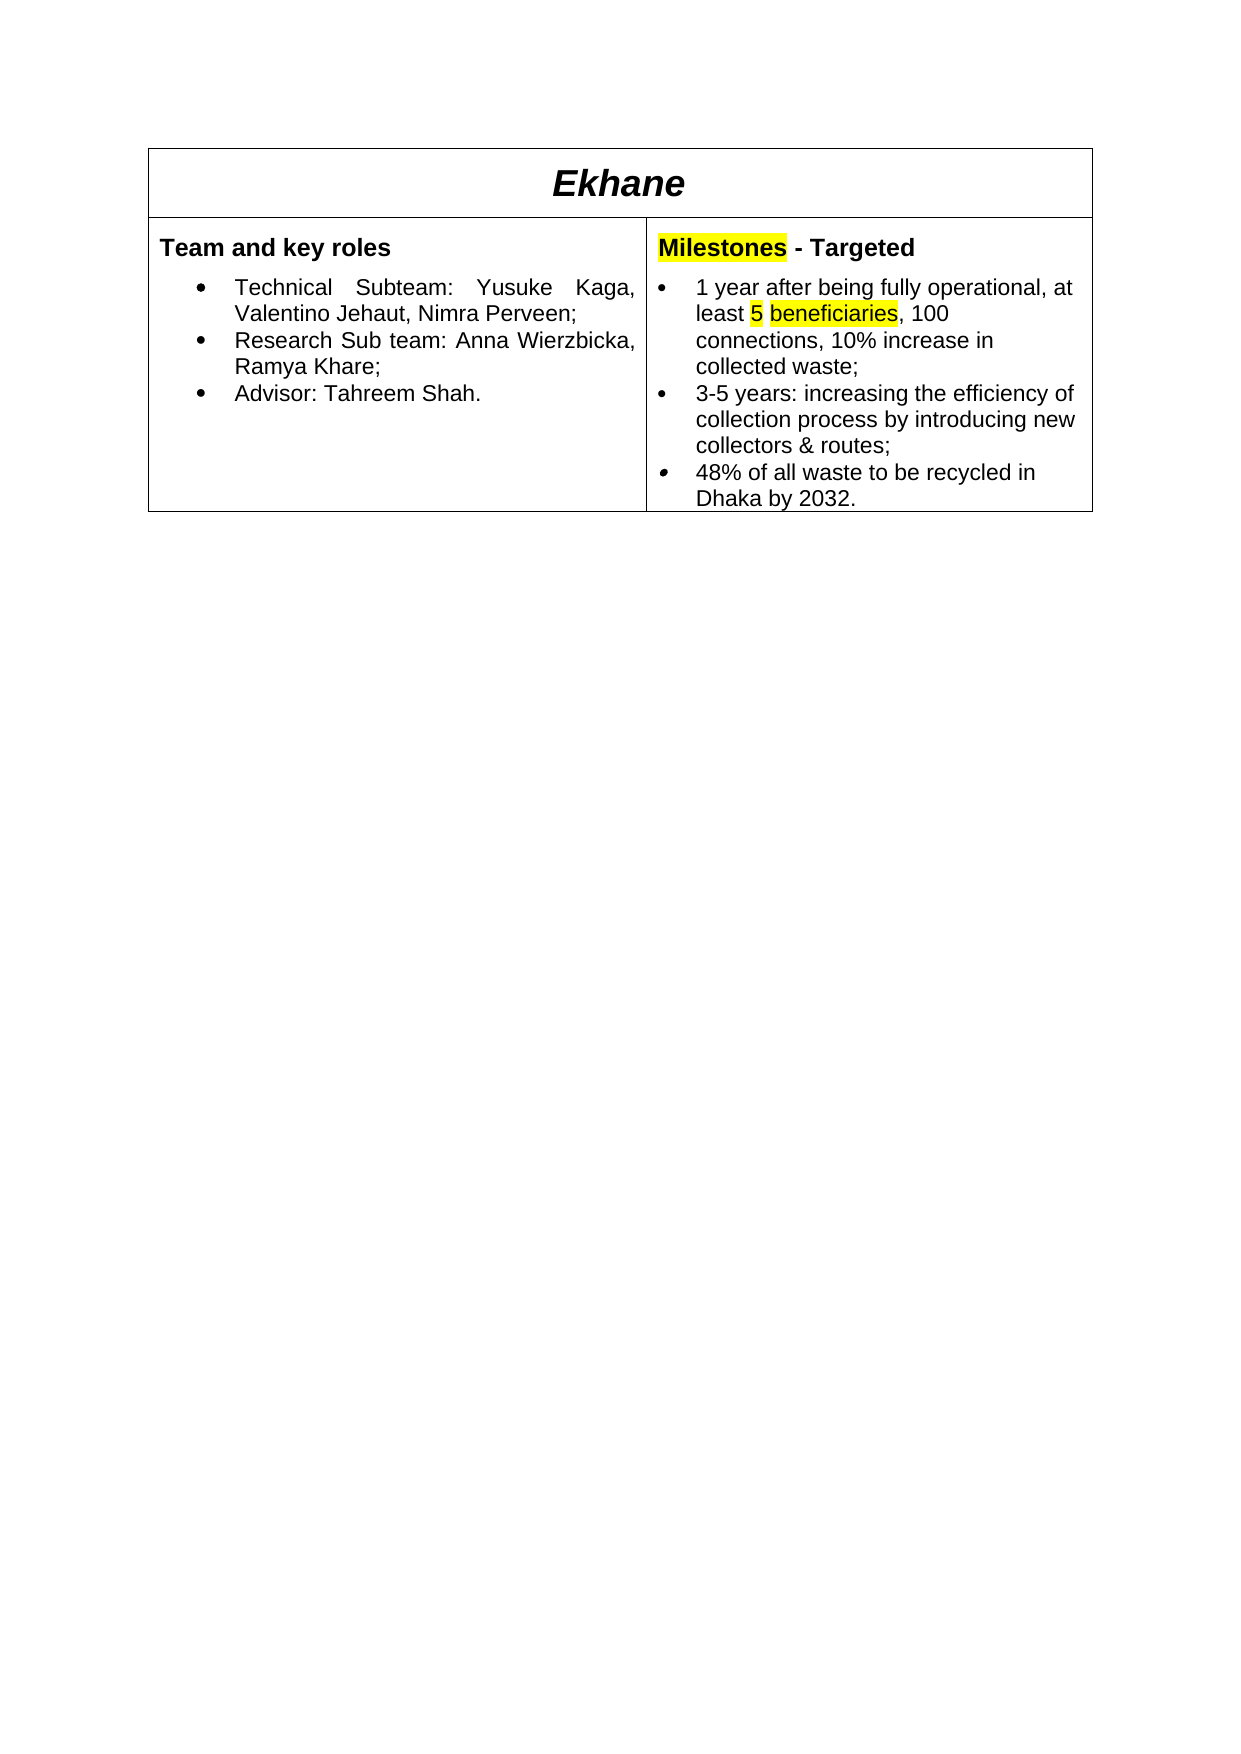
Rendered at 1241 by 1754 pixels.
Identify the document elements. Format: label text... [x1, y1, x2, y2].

table_cell Team and key roles Technical Subteam: Yusuke Kaga, Valentino Jehaut, Nimra Perveen; Research Sub team: Anna Wierzbicka, Ramya Khare; Advisor: Tahreem Shah. [149, 218, 646, 511]
table_cell Milestones - Targeted 1 year after being fully operational, at least 5 beneficiaries, 100 connections, 10% increase in collected waste; 3-5 years: increasing the efficiency of collection process by introducing new collectors & routes; 48% of all waste to be recycled in Dhaka by 2032. [647, 218, 1092, 511]
table_header Ekhane [149, 149, 1092, 217]
